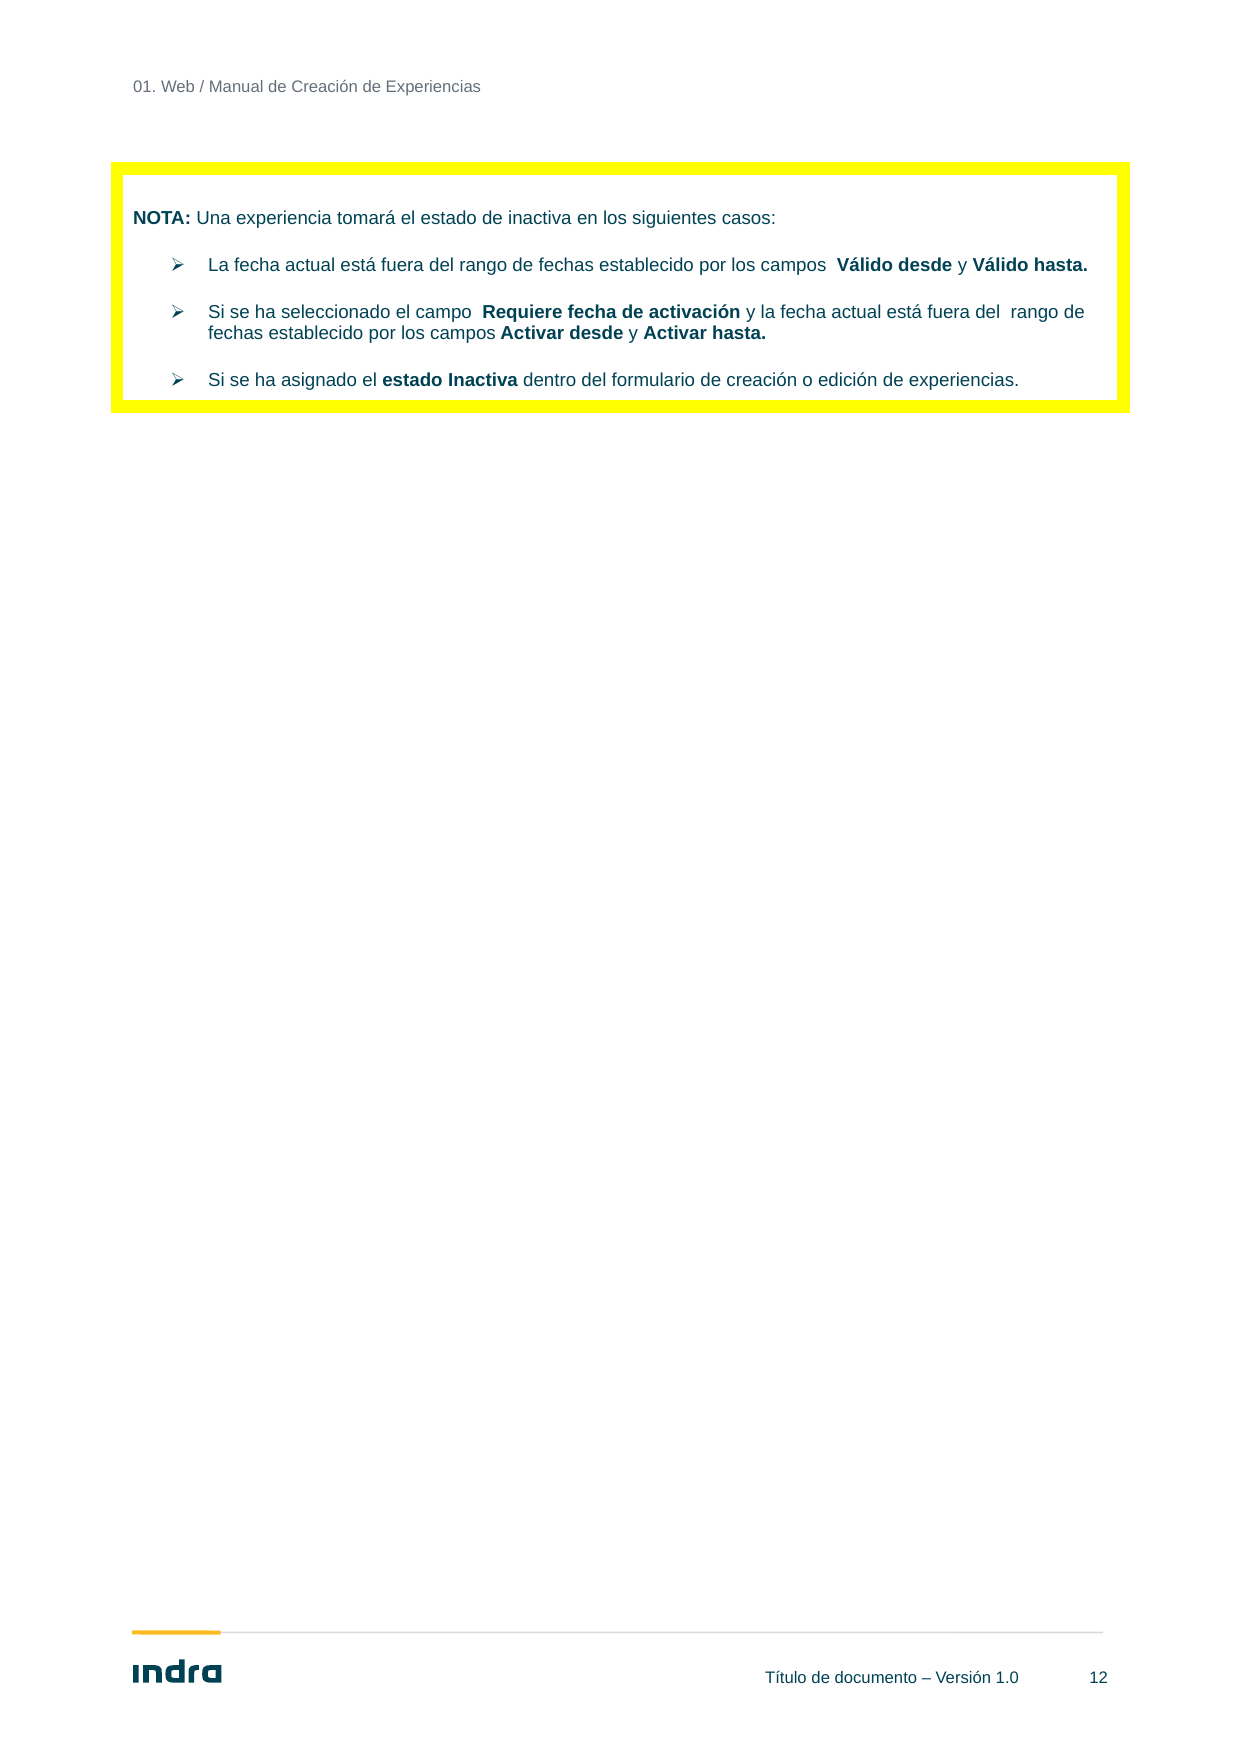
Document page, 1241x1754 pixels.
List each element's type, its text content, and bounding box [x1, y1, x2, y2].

picture [172, 305, 183, 312]
list Si se ha seleccionado el campo Requiere fecha de activación y la fecha actual está fuera del rango de fechas establecido por los campos Activar desde y Activar hasta. [170, 300, 1107, 344]
picture [450, 329, 454, 339]
picture [353, 214, 357, 224]
list La fecha actual está fuera del rango de fechas establecido por los campos Válido desde y Válido hasta. [170, 254, 1107, 275]
picture [172, 373, 183, 380]
list Si se ha asignado el estado Inactiva dentro del formulario de creación o edición de experiencias. [170, 369, 1107, 390]
text NOTA: Una experiencia tomará el estado de inactiva en los siguientes casos: [133, 207, 1107, 229]
picture [1101, 1671, 1106, 1680]
picture [172, 258, 183, 265]
